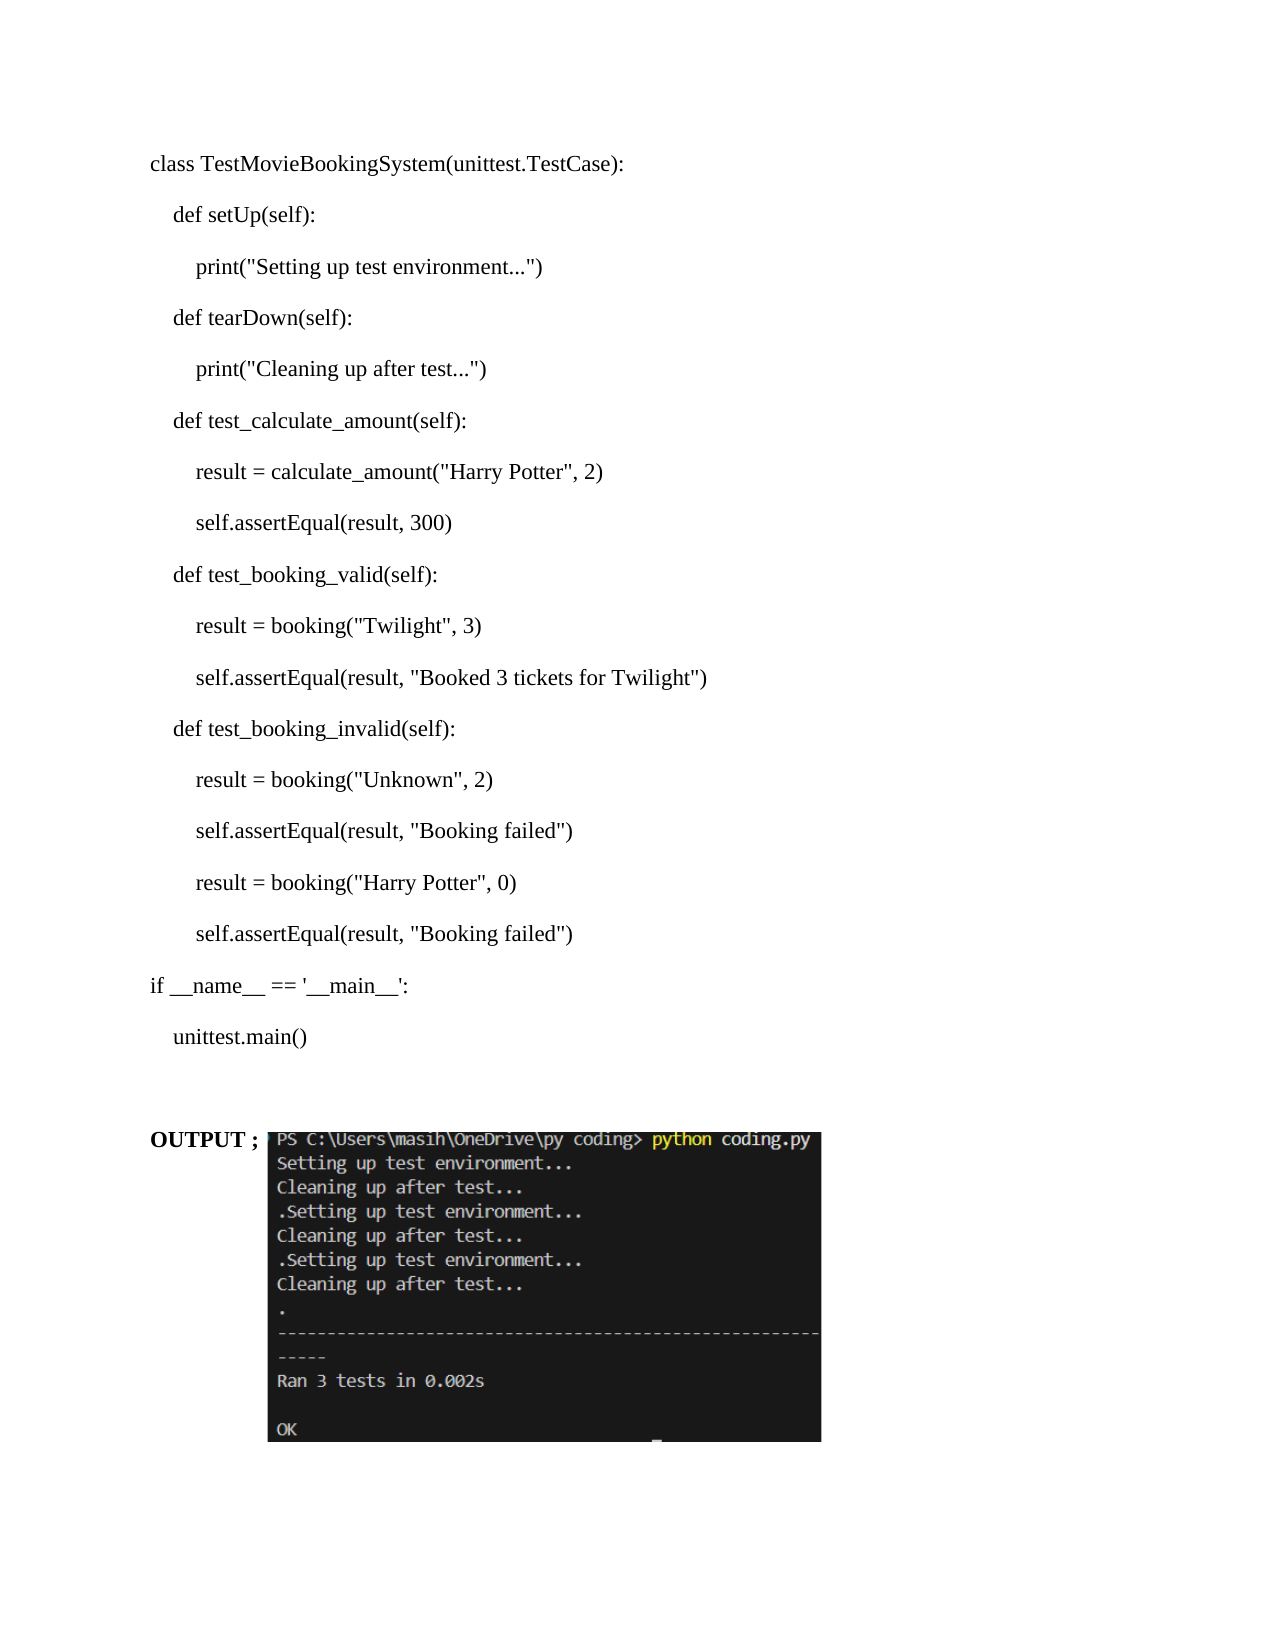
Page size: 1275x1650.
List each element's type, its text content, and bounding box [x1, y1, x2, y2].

picture [267, 1132, 822, 1442]
text unittest.main() [150, 1023, 1125, 1049]
text def setUp(self): [150, 201, 1125, 228]
text def tearDown(self): [150, 304, 1125, 330]
text result = booking("Unknown", 2) [150, 766, 1125, 793]
text result = booking("Twilight", 3) [150, 612, 1125, 638]
text self.assertEqual(result, "Booked 3 tickets for Twilight") [150, 663, 1125, 690]
text def test_booking_valid(self): [150, 561, 1125, 587]
text def test_calculate_amount(self): [150, 407, 1125, 433]
text OUTPUT ; [150, 1126, 1125, 1152]
text if __name__ == '__main__': [150, 972, 1125, 998]
text class TestMovieBookingSystem(unittest.TestCase): [150, 150, 1125, 176]
text self.assertEqual(result, "Booking failed") [150, 818, 1125, 844]
text print("Cleaning up after test...") [150, 355, 1125, 382]
text self.assertEqual(result, 300) [150, 509, 1125, 536]
text result = booking("Harry Potter", 0) [150, 869, 1125, 895]
text result = calculate_amount("Harry Potter", 2) [150, 458, 1125, 484]
text def test_booking_invalid(self): [150, 715, 1125, 741]
text self.assertEqual(result, "Booking failed") [150, 920, 1125, 947]
text print("Setting up test environment...") [150, 253, 1125, 279]
